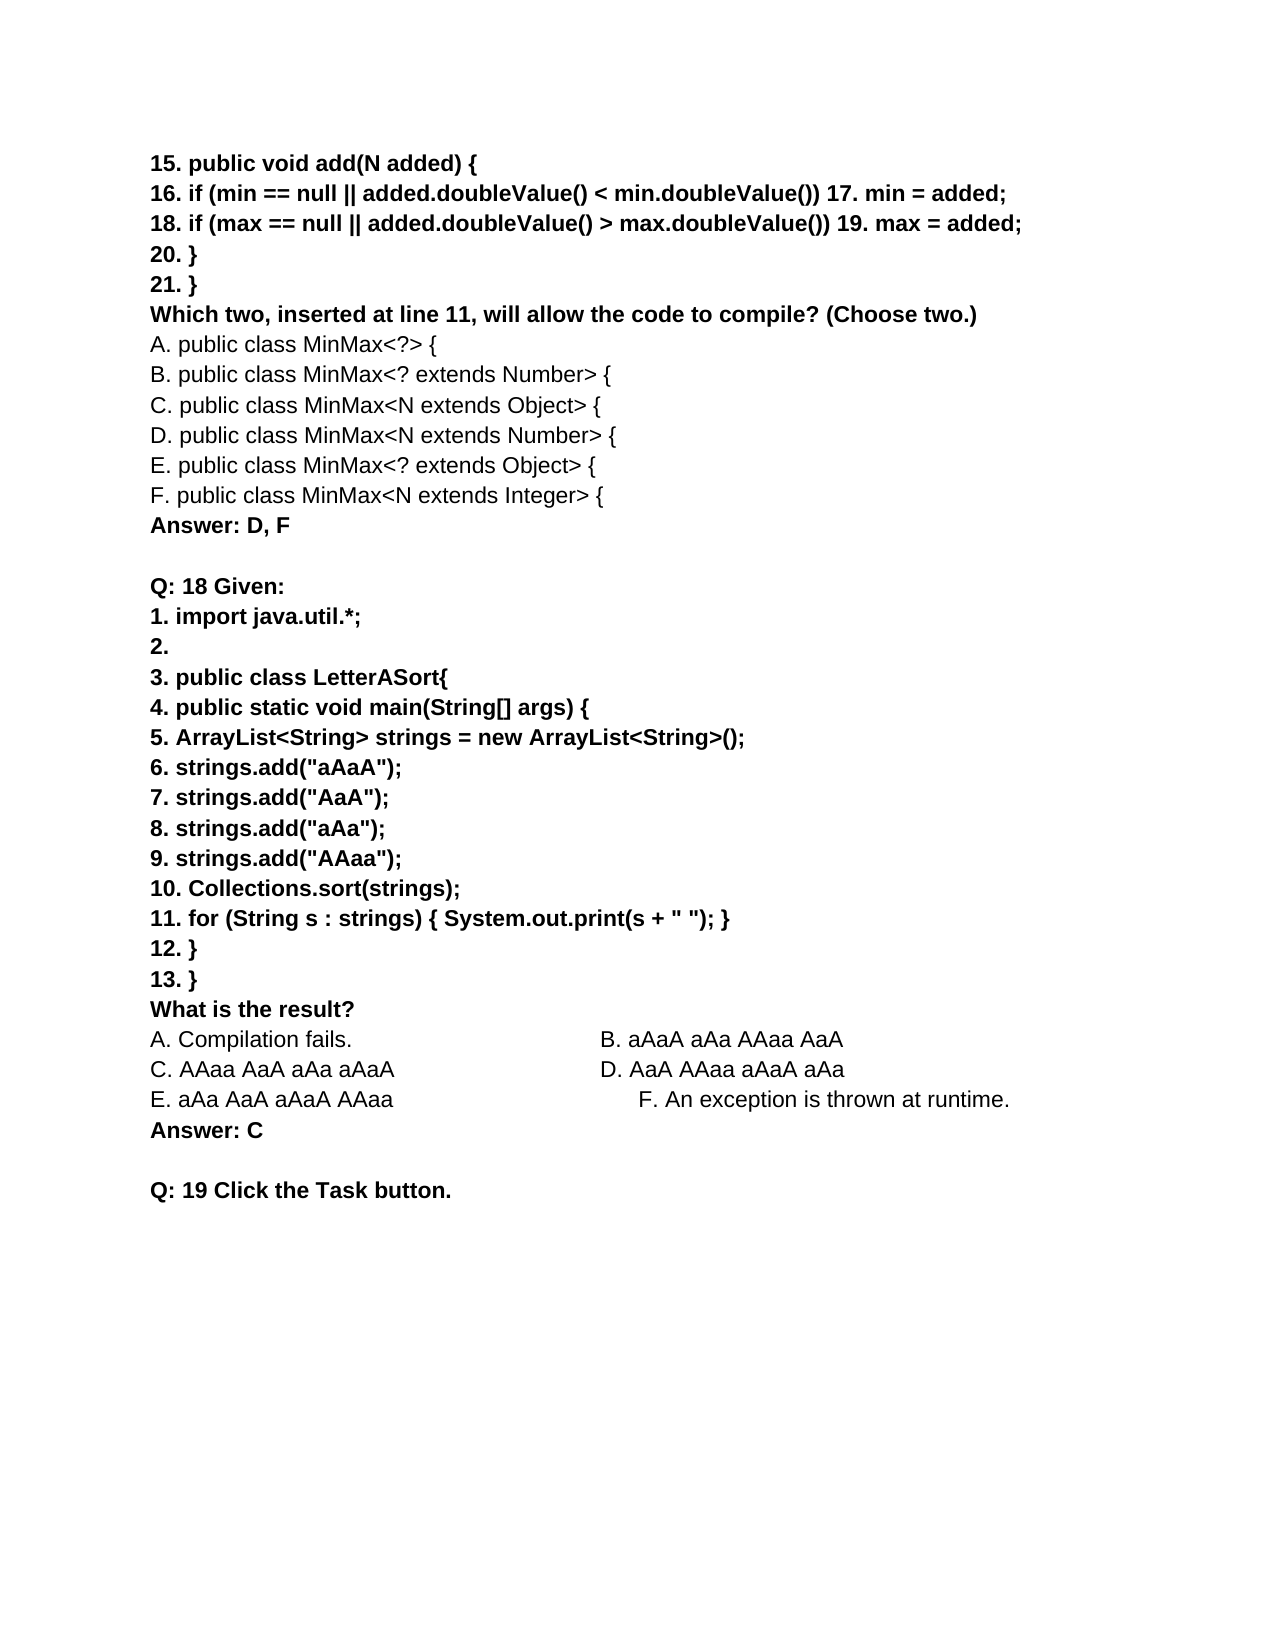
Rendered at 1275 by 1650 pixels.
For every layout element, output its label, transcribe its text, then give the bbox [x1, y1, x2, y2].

text 10. Collections.sort(strings); [150, 875, 1125, 901]
text Answer: D, F [150, 512, 1125, 539]
text 12. } [150, 935, 1125, 962]
text Q: 18 Given: [150, 573, 1125, 599]
text 8. strings.add("aAa"); [150, 814, 1125, 841]
text 3. public class LetterASort{ [150, 663, 1125, 690]
text 7. strings.add("AaA"); [150, 784, 1125, 811]
text A. Compilation fails. B. aAaA aAa AAaa AaA [150, 1026, 1125, 1052]
text 20. } [150, 241, 1125, 267]
text 21. } [150, 271, 1125, 297]
text 15. public void add(N added) { [150, 150, 1125, 176]
text Which two, inserted at line 11, will allow the code to compile? (Choose two.) [150, 301, 1125, 327]
text Answer: C [150, 1117, 1125, 1143]
text 9. strings.add("AAaa"); [150, 845, 1125, 871]
text 11. for (String s : strings) { System.out.print(s + " "); } [150, 905, 1125, 932]
text E. public class MinMax<? extends Object> { [150, 452, 1125, 478]
text 13. } [150, 966, 1125, 992]
text E. aAa AaA aAaA AAaa F. An exception is thrown at runtime. [150, 1086, 1125, 1113]
text F. public class MinMax<N extends Integer> { [150, 482, 1125, 509]
text 4. public static void main(String[] args) { [150, 694, 1125, 720]
text 2. [150, 633, 1125, 660]
text 5. ArrayList<String> strings = new ArrayList<String>(); [150, 724, 1125, 750]
text Q: 19 Click the Task button. [150, 1177, 1125, 1203]
text 1. import java.util.*; [150, 603, 1125, 629]
text What is the result? [150, 996, 1125, 1022]
text 18. if (max == null || added.doubleValue() > max.doubleValue()) 19. max = added; [150, 210, 1125, 237]
text D. public class MinMax<N extends Number> { [150, 422, 1125, 448]
text 6. strings.add("aAaA"); [150, 754, 1125, 781]
text C. AAaa AaA aAa aAaA D. AaA AAaa aAaA aAa [150, 1056, 1125, 1083]
text B. public class MinMax<? extends Number> { [150, 361, 1125, 388]
text 16. if (min == null || added.doubleValue() < min.doubleValue()) 17. min = added; [150, 180, 1125, 207]
text C. public class MinMax<N extends Object> { [150, 392, 1125, 418]
text A. public class MinMax<?> { [150, 331, 1125, 358]
